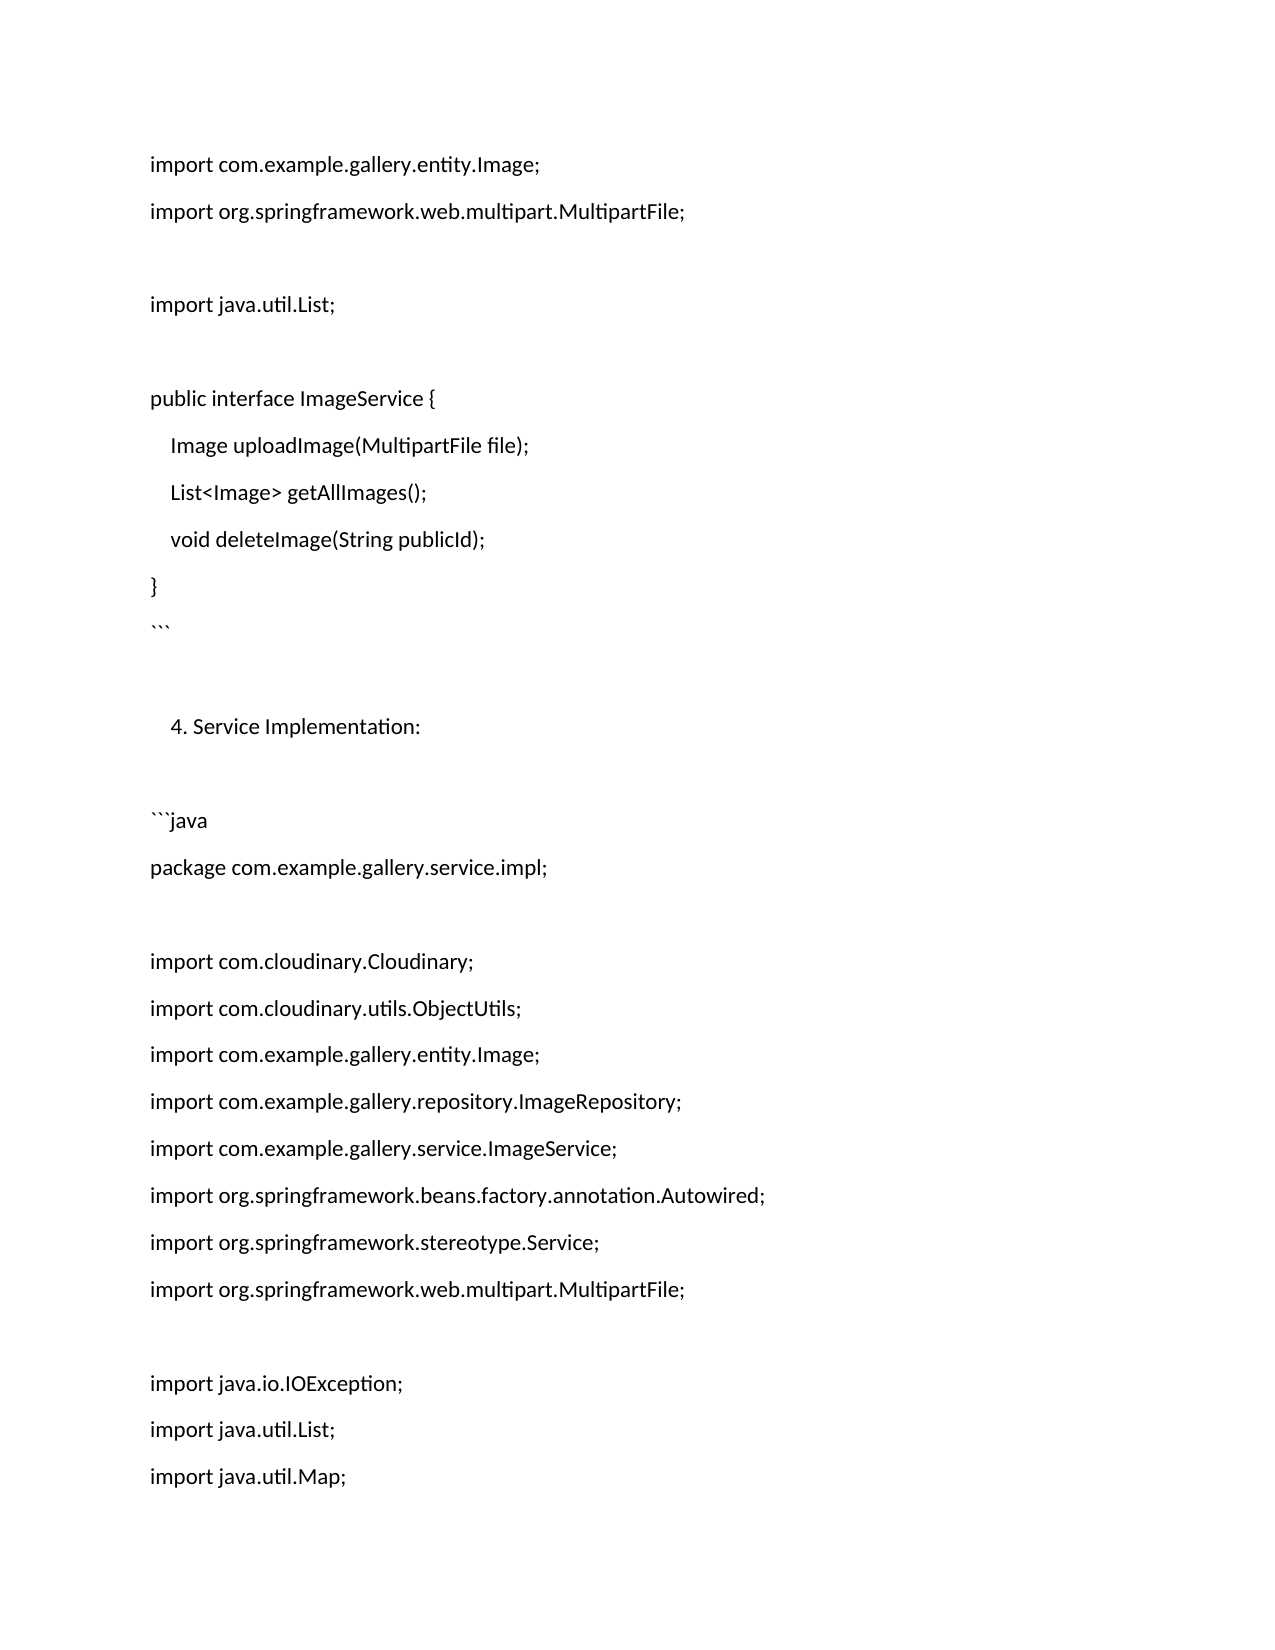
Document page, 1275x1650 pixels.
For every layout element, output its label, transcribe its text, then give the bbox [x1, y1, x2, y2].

text import java.util.List; [150, 291, 1125, 319]
text public interface ImageService { [150, 384, 1125, 412]
text import org.springframework.stereotype.Service; [150, 1228, 1125, 1256]
text } [150, 572, 1125, 600]
text Image uploadImage(MultipartFile file); [150, 431, 1125, 459]
text import java.util.List; [150, 1416, 1125, 1444]
text void deleteImage(String publicId); [150, 525, 1125, 553]
text import com.example.gallery.service.ImageService; [150, 1134, 1125, 1162]
text import com.cloudinary.utils.ObjectUtils; [150, 994, 1125, 1022]
text import org.springframework.beans.factory.annotation.Autowired; [150, 1181, 1125, 1209]
text List<Image> getAllImages(); [150, 478, 1125, 506]
text ``` [150, 619, 1125, 647]
text import com.example.gallery.entity.Image; [150, 1041, 1125, 1069]
text import org.springframework.web.multipart.MultipartFile; [150, 1275, 1125, 1303]
text 4. Service Implementation: [150, 712, 1125, 741]
text ```java [150, 806, 1125, 834]
text import com.cloudinary.Cloudinary; [150, 947, 1125, 975]
text import com.example.gallery.repository.ImageRepository; [150, 1087, 1125, 1116]
text package com.example.gallery.service.impl; [150, 853, 1125, 881]
text import com.example.gallery.entity.Image; [150, 150, 1125, 178]
text import org.springframework.web.multipart.MultipartFile; [150, 197, 1125, 225]
text import java.io.IOException; [150, 1369, 1125, 1397]
text import java.util.Map; [150, 1462, 1125, 1491]
